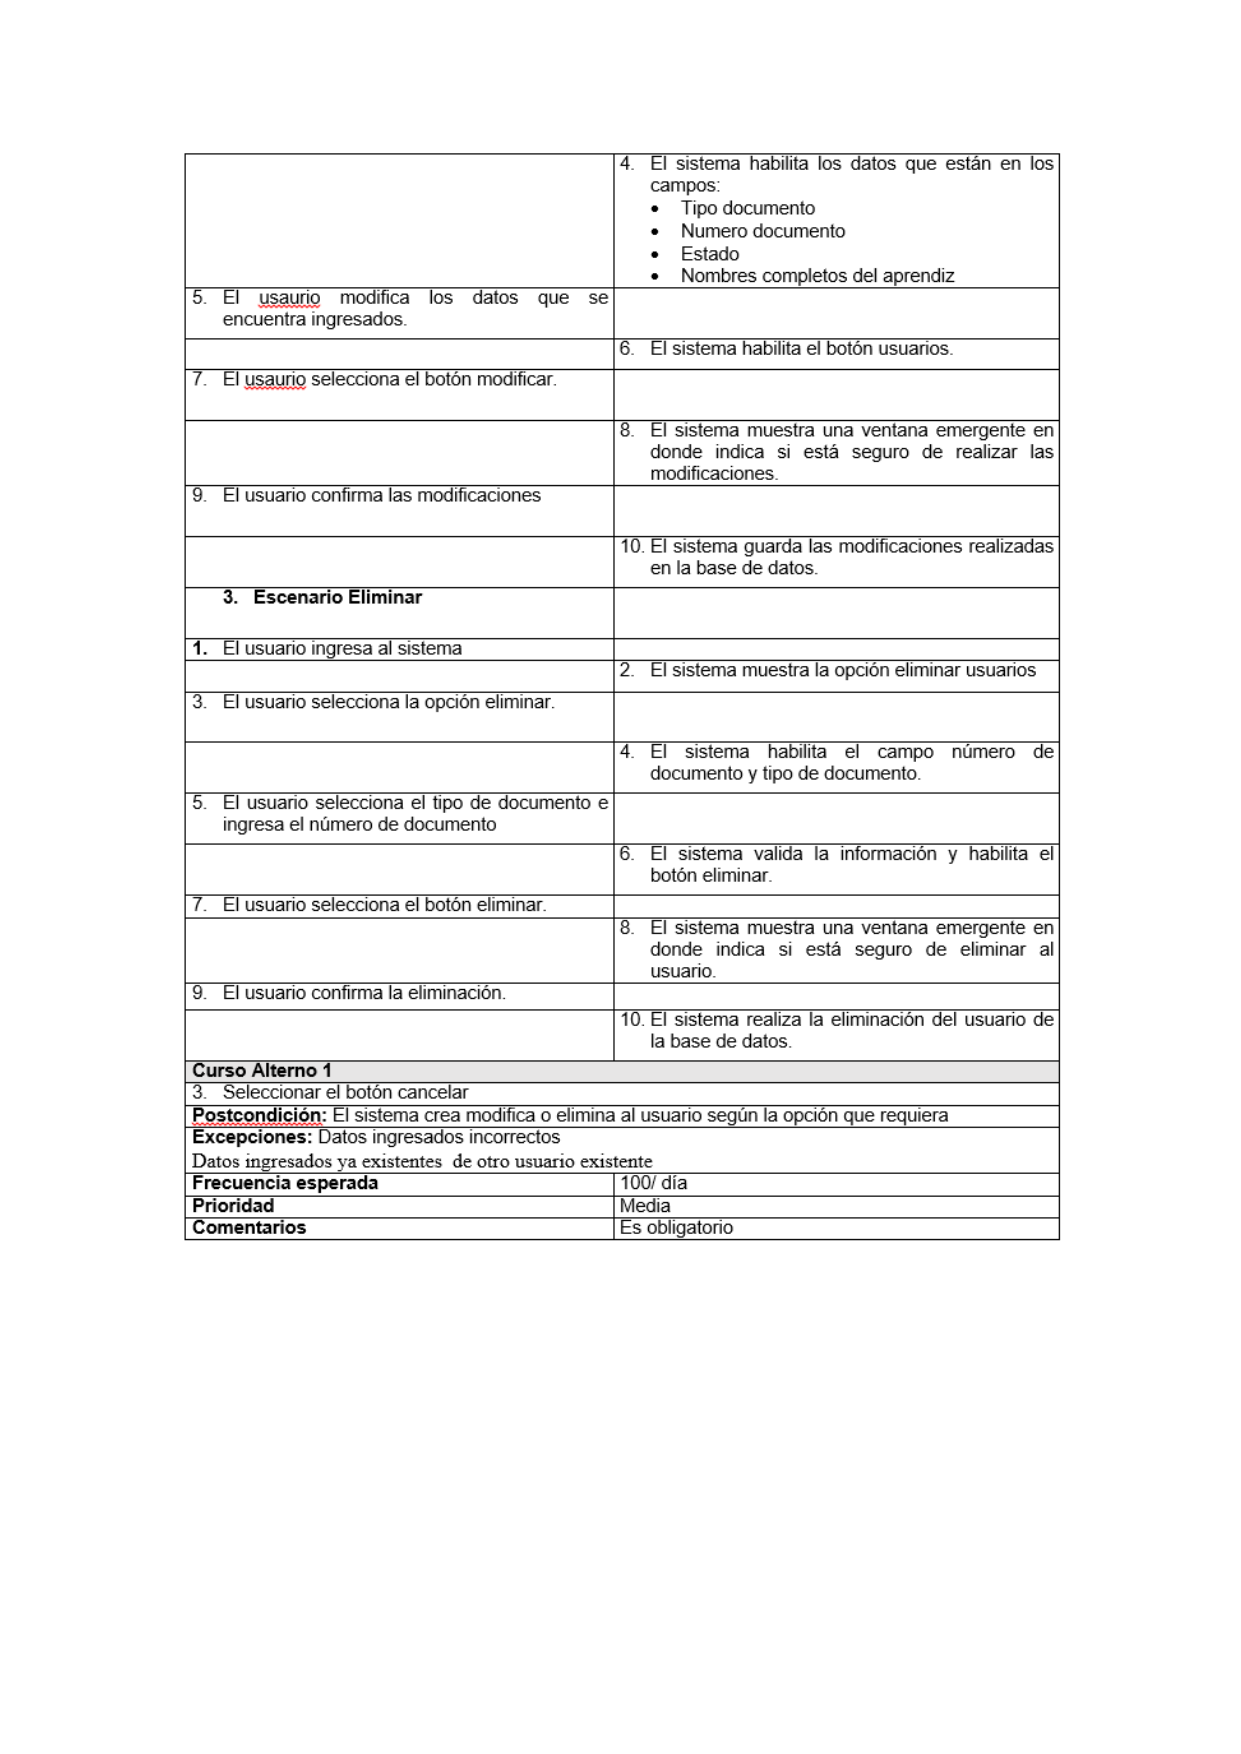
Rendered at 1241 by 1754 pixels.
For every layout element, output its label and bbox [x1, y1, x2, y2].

picture [177, 147, 1063, 1248]
